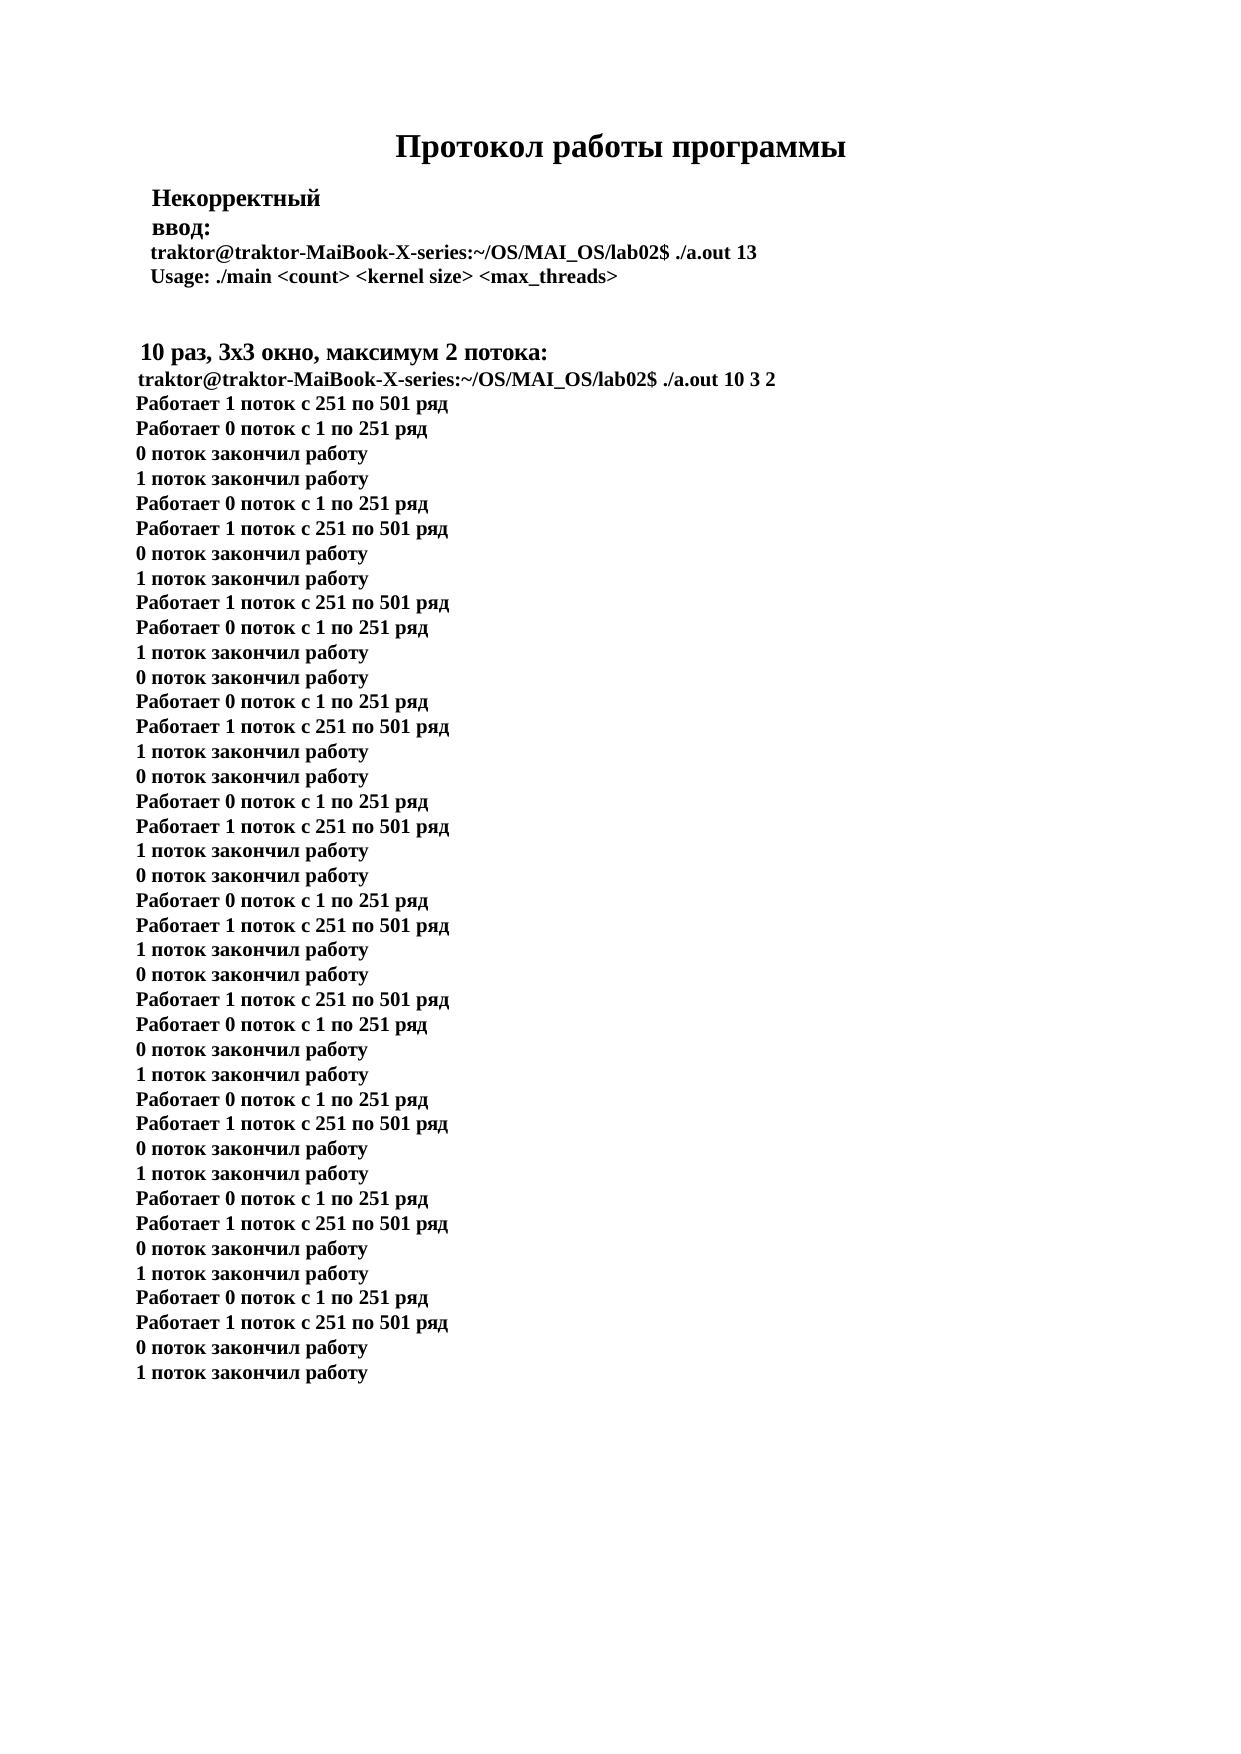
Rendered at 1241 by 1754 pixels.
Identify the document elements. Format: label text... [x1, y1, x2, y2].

text 0 поток закончил работу [136, 1037, 1238, 1061]
text Работает 1 поток с 251 по 501 ряд 1 поток закончил работу [136, 714, 450, 763]
text 0 поток закончил работу [136, 541, 1238, 565]
text traktor@traktor-MaiBook-X-series:~/OS/MAI_OS/lab02$ ./a.out 10 3 2 [138, 366, 1238, 391]
text Работает 1 поток с 251 по 501 ряд [136, 516, 1238, 540]
text 1 поток закончил работу Работает 0 поток с 1 по 251 ряд [136, 1261, 450, 1309]
text Работает 1 поток с 251 по 501 ряд [136, 1111, 1238, 1135]
text Работает 0 поток с 1 по 251 ряд [136, 1012, 1238, 1036]
text 1 поток закончил работу Работает 0 поток с 1 по 251 ряд [136, 1161, 450, 1210]
subtitle Протокол работы программы [317, 127, 924, 165]
text traktor@traktor-MaiBook-X-series:~/OS/MAI_OS/lab02$ ./a.out 13 Usage: ./main <count> <kernel size> <max_threads> [150, 240, 763, 288]
text 10 раз, 3х3 окно, максимум 2 потока: [140, 337, 1238, 366]
text 0 поток закончил работу Работает 0 поток с 1 по 251 ряд [136, 764, 450, 813]
text 1 поток закончил работу Работает 1 поток с 251 по 501 ряд [136, 566, 450, 614]
text 1 поток закончил работу [136, 1360, 1238, 1384]
text 0 поток закончил работу [136, 1236, 1238, 1260]
text Работает 0 поток с 1 по 251 ряд 1 поток закончил работу [136, 615, 432, 664]
text Работает 1 поток с 251 по 501 ряд [136, 391, 1238, 415]
text Работает 1 поток с 251 по 501 ряд 1 поток закончил работу [136, 813, 450, 862]
text Работает 1 поток с 251 по 501 ряд 1 поток закончил работу [136, 913, 450, 961]
text 0 поток закончил работу [136, 441, 1238, 465]
text 1 поток закончил работу Работает 0 поток с 1 по 251 ряд [136, 466, 450, 515]
text Работает 1 поток с 251 по 501 ряд [136, 1211, 1238, 1235]
text 0 поток закончил работу [136, 1136, 1238, 1160]
text Работает 1 поток с 251 по 501 ряд [136, 1310, 1238, 1334]
text 0 поток закончил работу Работает 0 поток с 1 по 251 ряд [136, 863, 450, 912]
text 0 поток закончил работу Работает 0 поток с 1 по 251 ряд [136, 665, 450, 713]
text Работает 0 поток с 1 по 251 ряд [136, 416, 1238, 440]
text 0 поток закончил работу Работает 1 поток с 251 по 501 ряд [136, 962, 450, 1011]
text 1 поток закончил работу Работает 0 поток с 1 по 251 ряд [136, 1062, 450, 1111]
text Некорректный ввод: [152, 183, 377, 240]
text 0 поток закончил работу [136, 1335, 1238, 1359]
